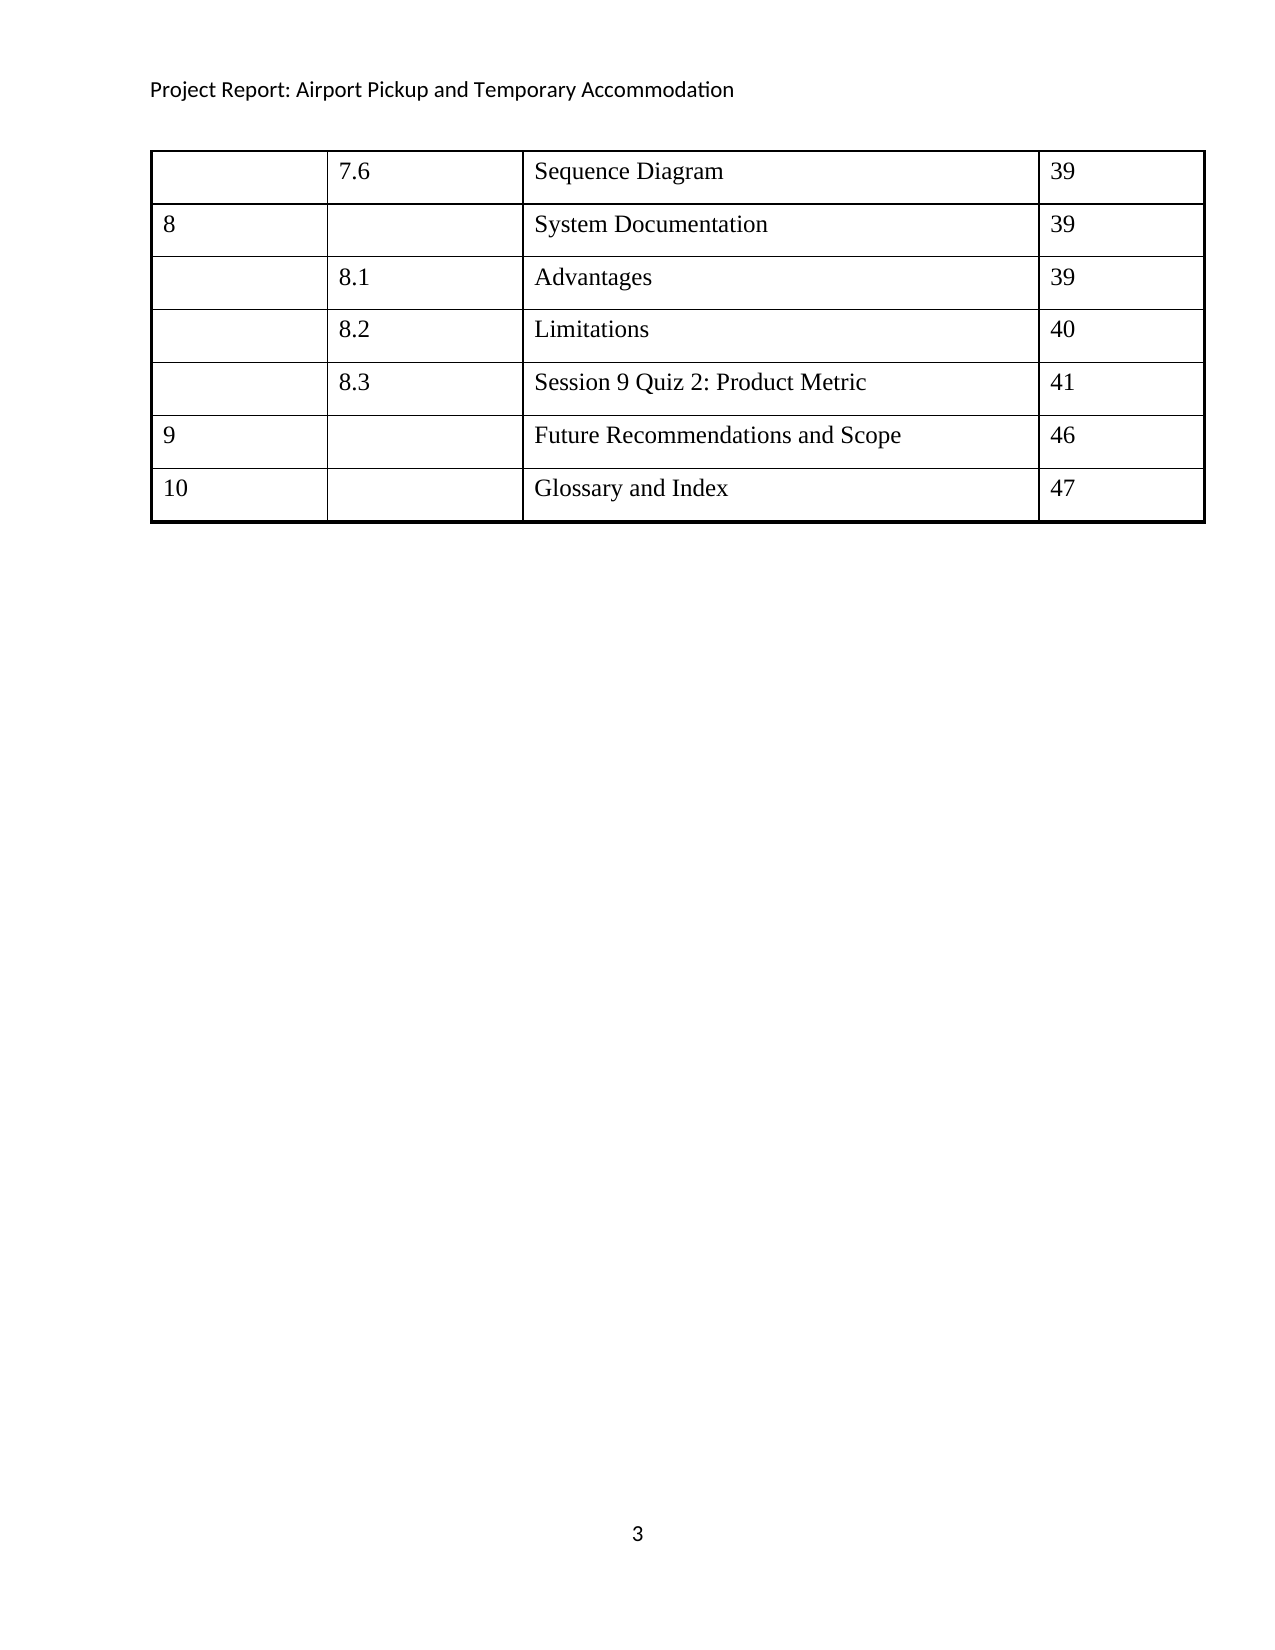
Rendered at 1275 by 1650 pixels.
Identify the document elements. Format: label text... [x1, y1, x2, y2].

table_cell [328, 416, 522, 467]
table_cell 9 [153, 416, 327, 467]
table_cell 39 [1040, 152, 1203, 203]
table_cell System Documentation [524, 205, 1038, 256]
table_cell Session 9 Quiz 2: Product Metric [524, 363, 1038, 414]
table_cell [153, 363, 327, 414]
table_cell 46 [1040, 416, 1203, 467]
table_cell Future Recommendations and Scope [524, 416, 1038, 467]
table_cell Sequence Diagram [524, 152, 1038, 203]
table_cell 39 [1040, 257, 1203, 309]
table_cell 41 [1040, 363, 1203, 414]
table_cell 40 [1040, 310, 1203, 362]
table_cell [153, 310, 327, 362]
table_cell 10 [153, 469, 327, 520]
table_cell 8.1 [328, 257, 522, 309]
table_cell 39 [1040, 205, 1203, 256]
table_cell [153, 257, 327, 309]
table_cell [153, 152, 327, 203]
table_cell 47 [1040, 469, 1203, 520]
table_cell [328, 205, 522, 256]
table_cell Advantages [524, 257, 1038, 309]
table_cell 8.2 [328, 310, 522, 362]
table_cell Glossary and Index [524, 469, 1038, 520]
table_cell 8 [153, 205, 327, 256]
table_cell 7.6 [328, 152, 522, 203]
table_cell 8.3 [328, 363, 522, 414]
table_cell Limitations [524, 310, 1038, 362]
table_cell [328, 469, 522, 520]
